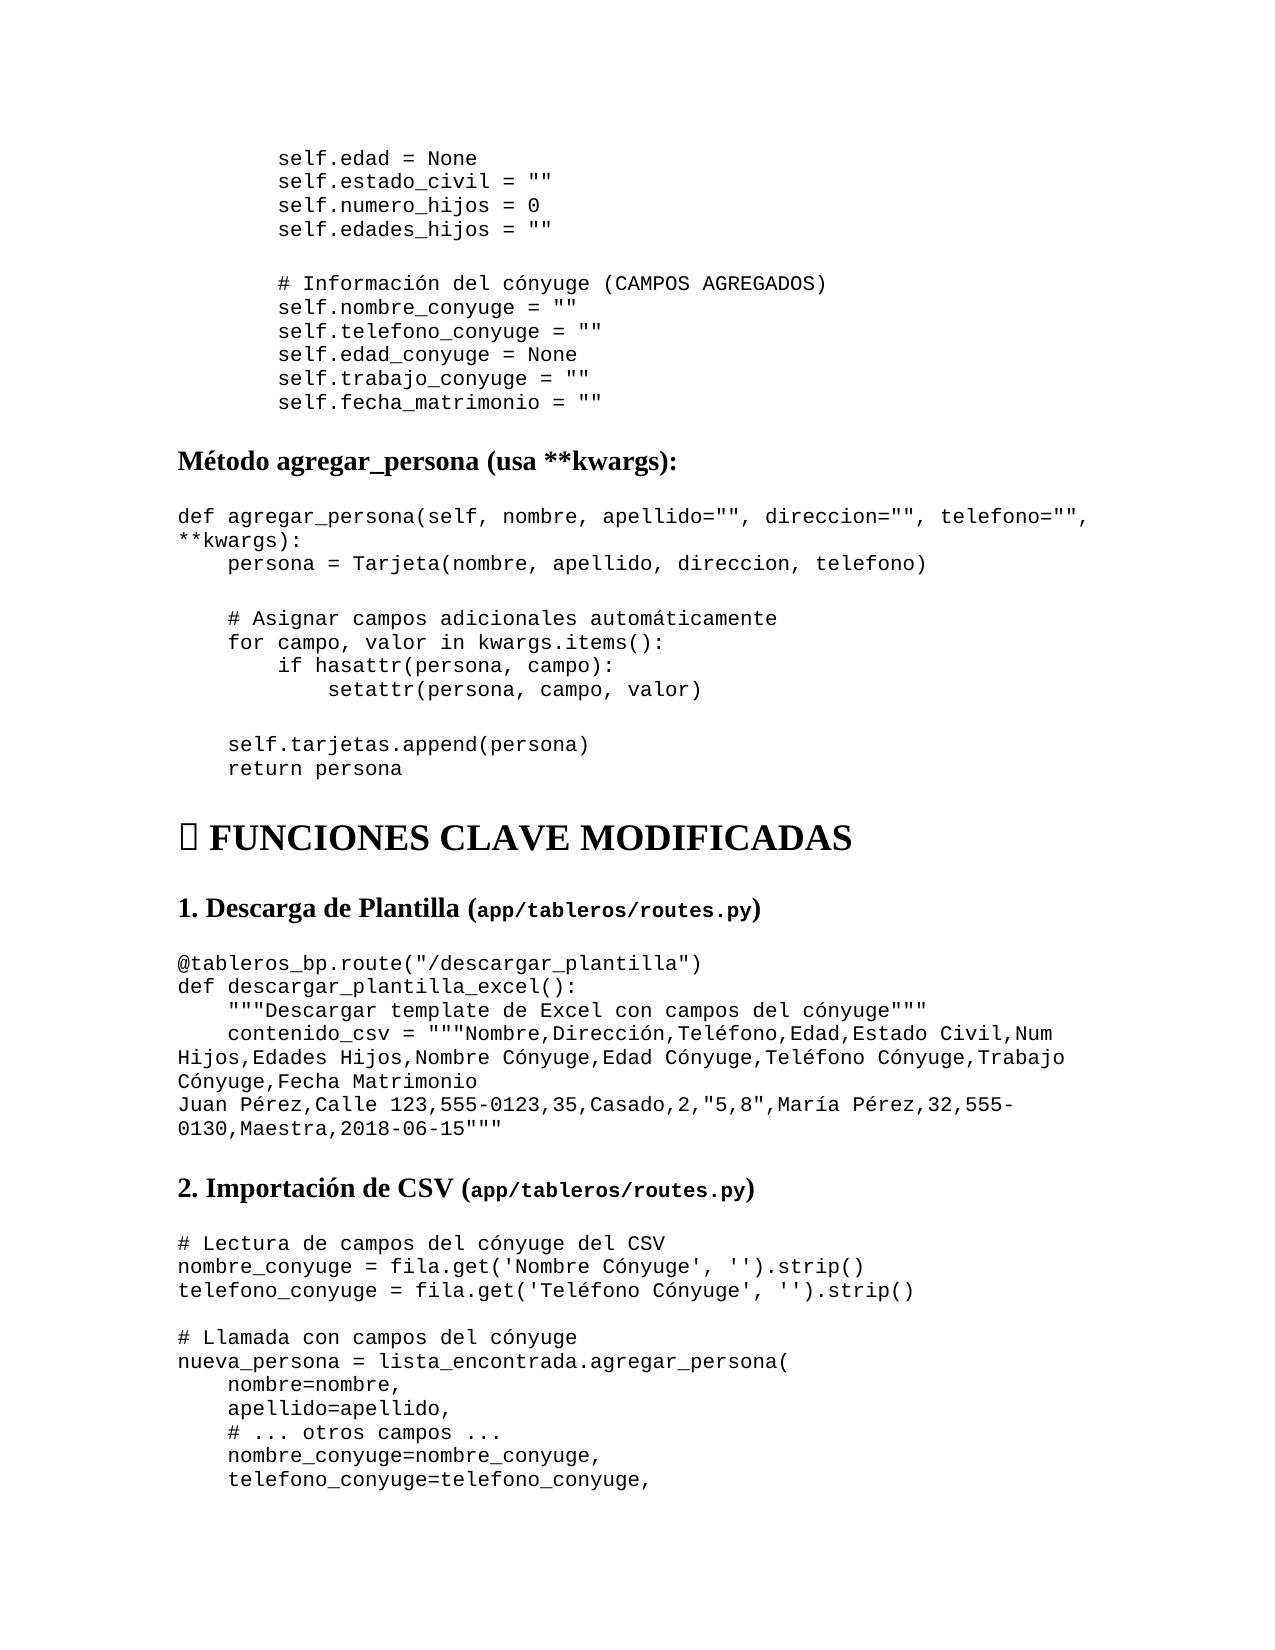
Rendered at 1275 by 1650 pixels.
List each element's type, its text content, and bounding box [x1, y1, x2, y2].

text nombre_conyuge = fila.get('Nombre Cónyuge', '').strip() [177, 1256, 1098, 1280]
text nueva_persona = lista_encontrada.agregar_persona( [177, 1351, 1098, 1374]
text @tableros_bp.route("/descargar_plantilla") [177, 952, 1098, 976]
text nombre_conyuge=nombre_conyuge, [177, 1445, 1098, 1469]
text self.edades_hijos = "" [177, 218, 1098, 242]
text Juan Pérez,Calle 123,555-0123,35,Casado,2,"5,8",María Pérez,32,555-0130,Maestra,2018-06-15""" [177, 1094, 1098, 1142]
text # Asignar campos adicionales automáticamente [177, 608, 1098, 632]
text # Información del cónyuge (CAMPOS AGREGADOS) [177, 273, 1098, 297]
text self.fecha_matrimonio = "" [177, 392, 1098, 415]
text self.edad = None [177, 148, 1098, 171]
text self.tarjetas.append(persona) [177, 734, 1098, 758]
text return persona [177, 758, 1098, 781]
text # Llamada con campos del cónyuge [177, 1327, 1098, 1351]
text Método agregar_persona (usa **kwargs): [177, 444, 1098, 477]
text """Descargar template de Excel con campos del cónyuge""" [177, 1000, 1098, 1023]
text # Lectura de campos del cónyuge del CSV [177, 1233, 1098, 1256]
text def agregar_persona(self, nombre, apellido="", direccion="", telefono="", **kwargs): [177, 506, 1098, 553]
text # ... otros campos ... [177, 1422, 1098, 1445]
text self.nombre_conyuge = "" [177, 297, 1098, 321]
text apellido=apellido, [177, 1398, 1098, 1422]
text if hasattr(persona, campo): [177, 656, 1098, 679]
text self.telefono_conyuge = "" [177, 321, 1098, 344]
text self.trabajo_conyuge = "" [177, 368, 1098, 392]
text contenido_csv = """Nombre,Dirección,Teléfono,Edad,Estado Civil,Num Hijos,Edades Hijos,Nombre Cónyuge,Edad Cónyuge,Teléfono Cónyuge,Trabajo Cónyuge,Fecha Matrimonio [177, 1023, 1098, 1094]
text 1. Descarga de Plantilla (app/tableros/routes.py) [177, 891, 1098, 923]
text 2. Importación de CSV (app/tableros/routes.py) [177, 1171, 1098, 1203]
text self.estado_civil = "" [177, 171, 1098, 195]
text telefono_conyuge = fila.get('Teléfono Cónyuge', '').strip() [177, 1280, 1098, 1303]
text nombre=nombre, [177, 1374, 1098, 1398]
text 🔧 FUNCIONES CLAVE MODIFICADAS [177, 811, 1098, 862]
text for campo, valor in kwargs.items(): [177, 632, 1098, 656]
text setattr(persona, campo, valor) [177, 679, 1098, 703]
text persona = Tarjeta(nombre, apellido, direccion, telefono) [177, 553, 1098, 577]
text self.edad_conyuge = None [177, 344, 1098, 368]
text telefono_conyuge=telefono_conyuge, [177, 1469, 1098, 1493]
text self.numero_hijos = 0 [177, 195, 1098, 218]
text def descargar_plantilla_excel(): [177, 976, 1098, 1000]
